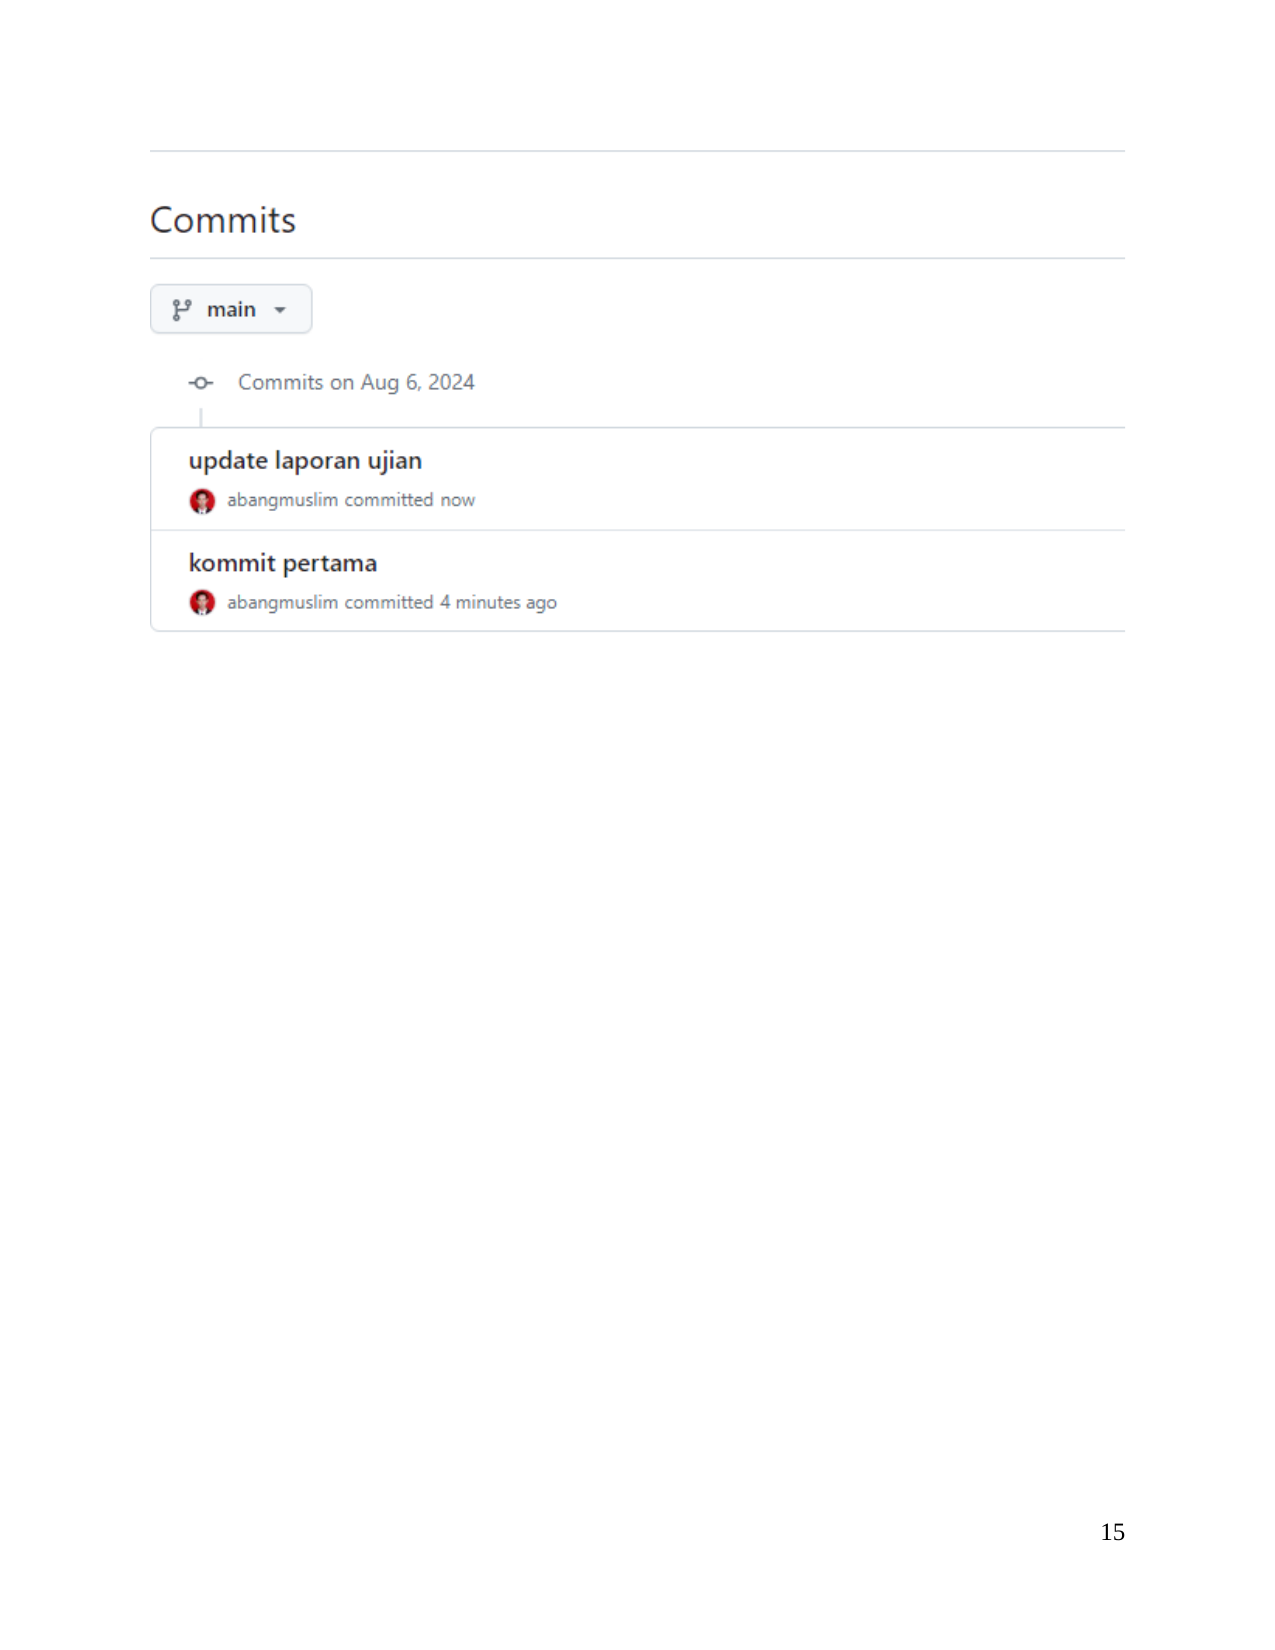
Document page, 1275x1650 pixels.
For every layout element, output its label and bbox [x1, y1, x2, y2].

picture [150, 150, 1125, 845]
